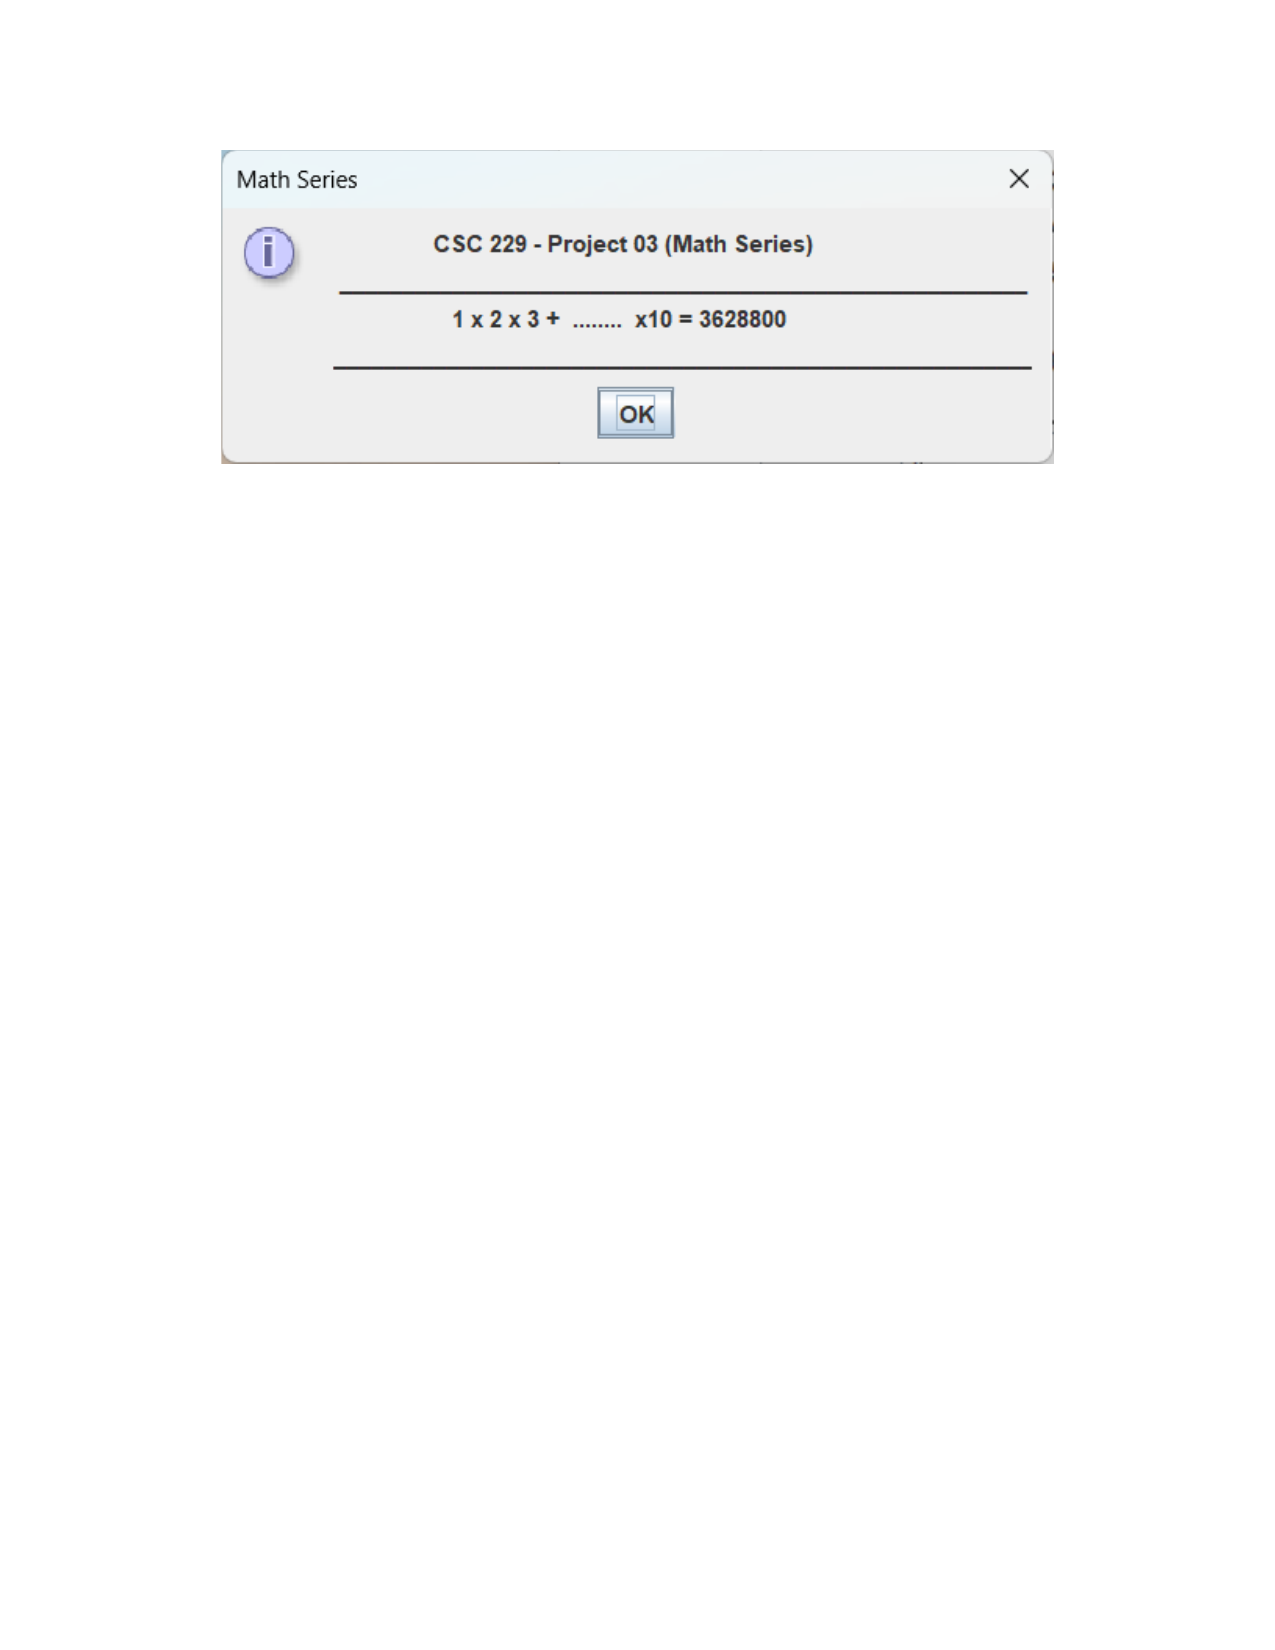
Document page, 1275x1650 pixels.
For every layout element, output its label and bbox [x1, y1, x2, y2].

picture [221, 150, 1054, 464]
